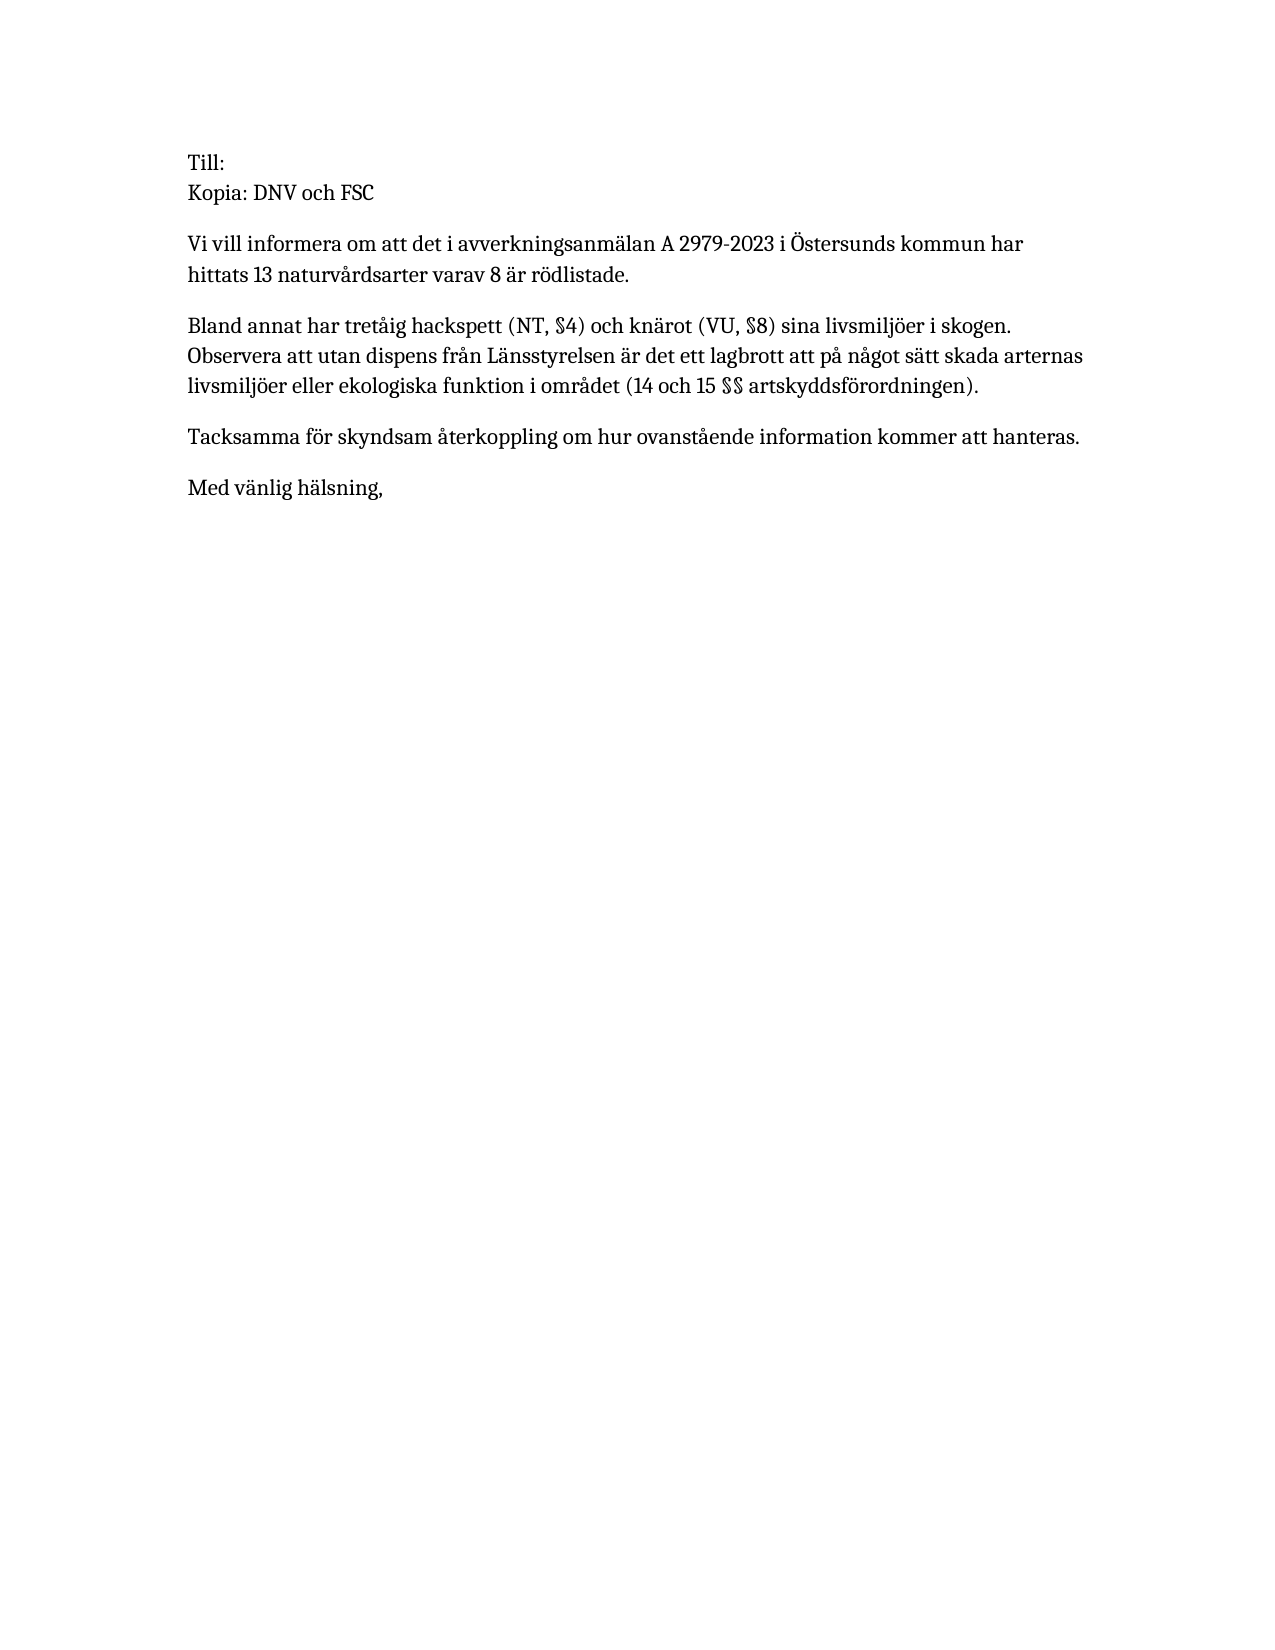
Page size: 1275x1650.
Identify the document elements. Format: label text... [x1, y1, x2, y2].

text Vi vill informera om att det i avverkningsanmälan A 2979-2023 i Östersunds kommun har hittats 13 naturvårdsarter varav 8 är rödlistade. [187, 231, 1087, 288]
text Bland annat har tretåig hackspett (NT, §4) och knärot (VU, §8) sina livsmiljöer i skogen. Observera att utan dispens från Länsstyrelsen är det ett lagbrott att på något sätt skada arternas livsmiljöer eller ekologiska funktion i området (14 och 15 §§ artskyddsförordningen). [187, 312, 1087, 399]
text Till: Kopia: DNV och FSC [187, 150, 1087, 207]
text Tacksamma för skyndsam återkoppling om hur ovanstående information kommer att hanteras. [187, 424, 1087, 450]
text Med vänlig hälsning, [187, 475, 1087, 532]
